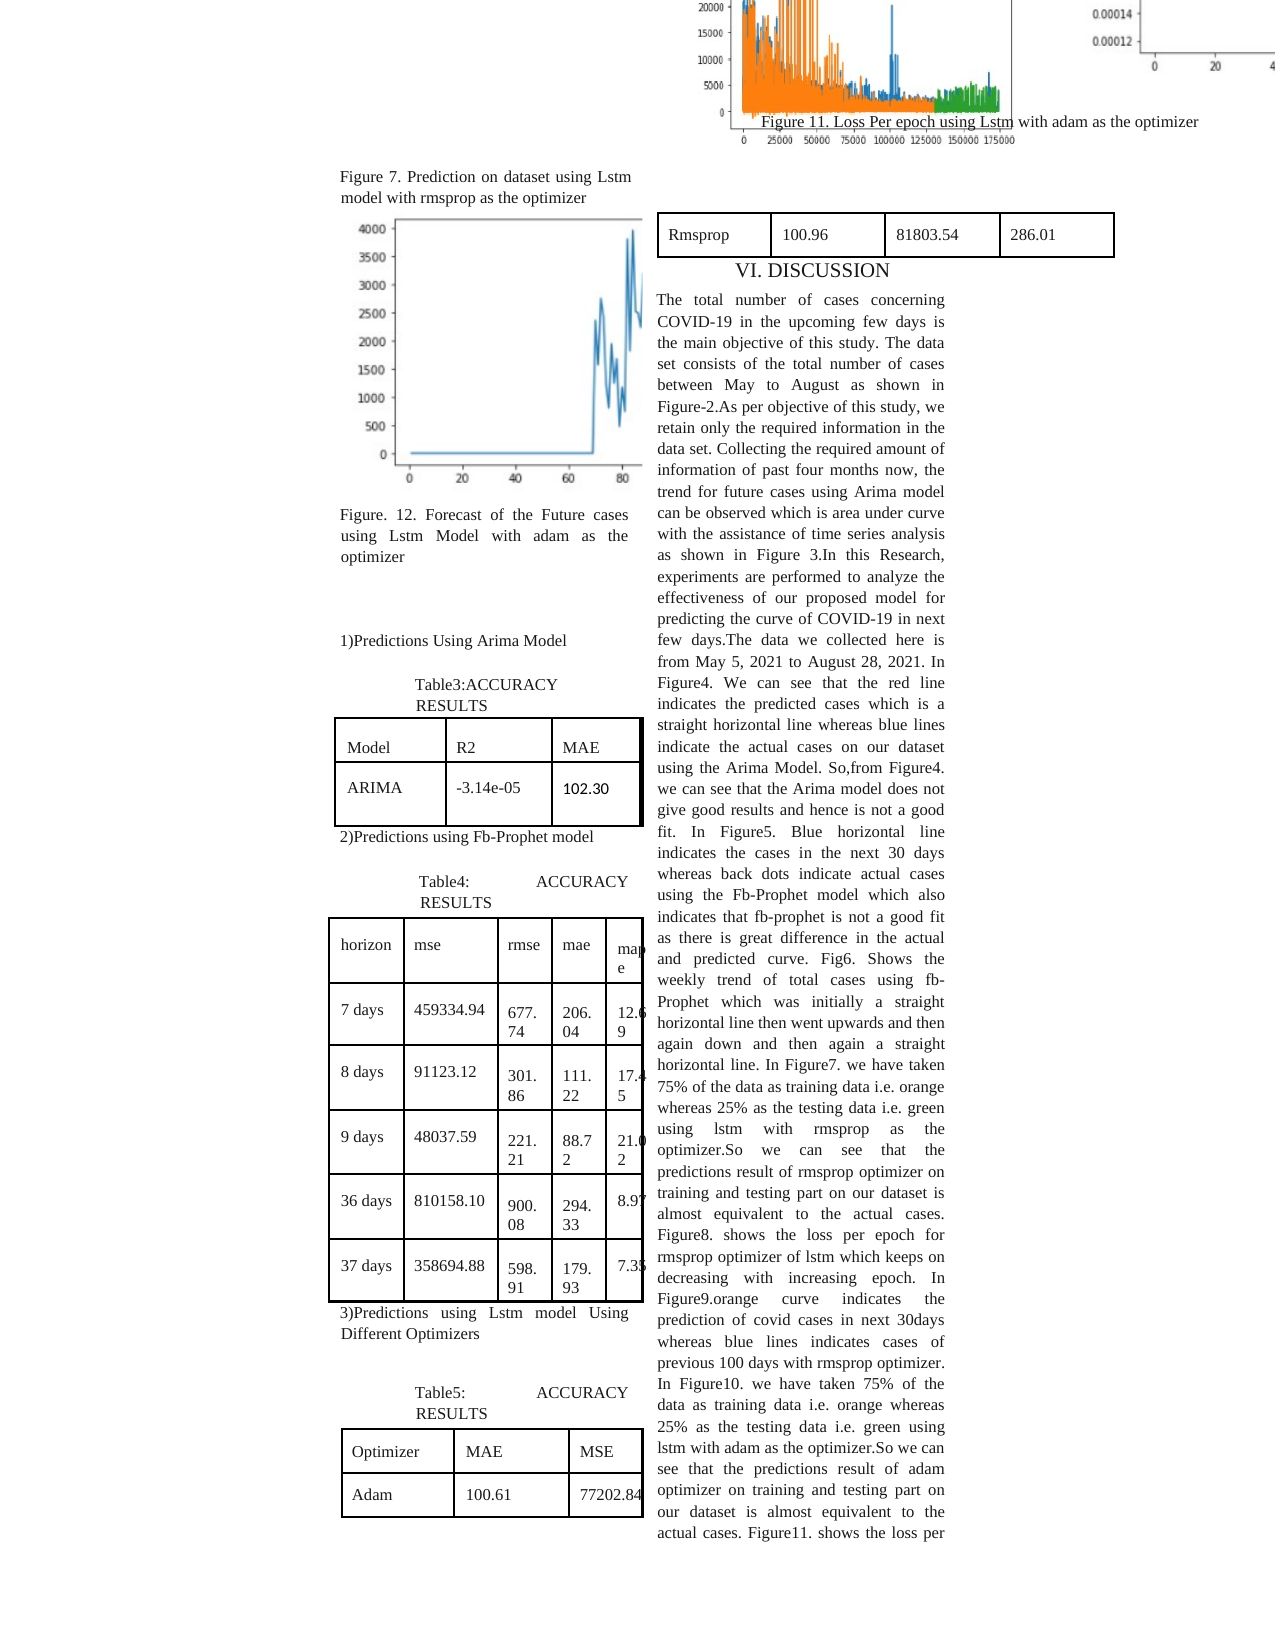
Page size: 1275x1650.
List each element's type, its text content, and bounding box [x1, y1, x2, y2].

table_cell 810158.10 [405, 1175, 497, 1238]
table_cell Rmsprop [659, 214, 770, 256]
text 2)Predictions using Fb-Prophet model [339, 827, 629, 846]
text Figure 7. Prediction on dataset using Lstm model with rmsprop as the optimizer [339, 167, 632, 207]
table_cell 21.0 2 [607, 1111, 641, 1173]
text 1)Predictions Using Arima Model [339, 631, 629, 650]
table_cell ARIMA [336, 763, 445, 825]
table_cell 12.6 9 [607, 984, 641, 1044]
table_cell -3.14e-05 [447, 763, 551, 825]
table_header MAE [455, 1430, 568, 1472]
table_header rmse [499, 919, 551, 982]
picture [668, 0, 1032, 158]
table_cell 179. 93 [553, 1240, 605, 1300]
table_cell 37 days [330, 1240, 403, 1300]
table_cell 206. 04 [553, 984, 605, 1044]
text Table5: ACCURACY RESULTS [414, 1383, 629, 1423]
text Table4: ACCURACY RESULTS [419, 872, 629, 912]
table_cell 88.7 2 [553, 1111, 605, 1173]
table_header map e [607, 919, 641, 982]
subtitle VI. DISCUSSION [680, 258, 945, 282]
table_cell 36 days [330, 1175, 403, 1238]
table_cell 100.96 [772, 214, 884, 256]
table_cell 7 days [330, 984, 403, 1044]
table_cell 7.35 [607, 1240, 641, 1300]
text Figure. 12. Forecast of the Future cases using Lstm Model with adam as the optimizer [339, 504, 629, 566]
text Table3:ACCURACY RESULTS [414, 674, 629, 715]
table_cell 294. 33 [553, 1175, 605, 1238]
table_cell 102.30 [553, 763, 639, 825]
table_header Optimizer [343, 1430, 453, 1472]
table_cell 100.61 [455, 1474, 568, 1516]
table_header MSE [570, 1430, 641, 1472]
table_header horizon [330, 919, 403, 982]
table_cell 677. 74 [499, 984, 551, 1044]
table_cell 9 days [330, 1111, 403, 1173]
table_header mse [405, 919, 497, 982]
table_header Model [336, 719, 445, 761]
table_cell 48037.59 [405, 1111, 497, 1173]
picture [342, 211, 643, 493]
text 3)Predictions using Lstm model Using Different Optimizers [339, 1303, 629, 1343]
table_cell 900. 08 [499, 1175, 551, 1238]
table_cell 598. 91 [499, 1240, 551, 1300]
table_cell 221. 21 [499, 1111, 551, 1173]
table_header mae [553, 919, 605, 982]
picture [1076, 0, 1275, 81]
table_cell 301. 86 [499, 1046, 551, 1109]
table_cell 8.97 [607, 1175, 641, 1238]
table_cell 91123.12 [405, 1046, 497, 1109]
table_cell 459334.94 [405, 984, 497, 1044]
table_header R2 [447, 719, 551, 761]
table_cell 111. 22 [553, 1046, 605, 1109]
table_cell 358694.88 [405, 1240, 497, 1300]
table_cell 81803.54 [886, 214, 999, 256]
table_cell 8 days [330, 1046, 403, 1109]
table_cell 77202.84 [570, 1474, 641, 1516]
table_cell 17.4 5 [607, 1046, 641, 1109]
table_cell Adam [343, 1474, 453, 1516]
table_header MAE [553, 719, 639, 761]
table_cell 286.01 [1001, 214, 1113, 256]
